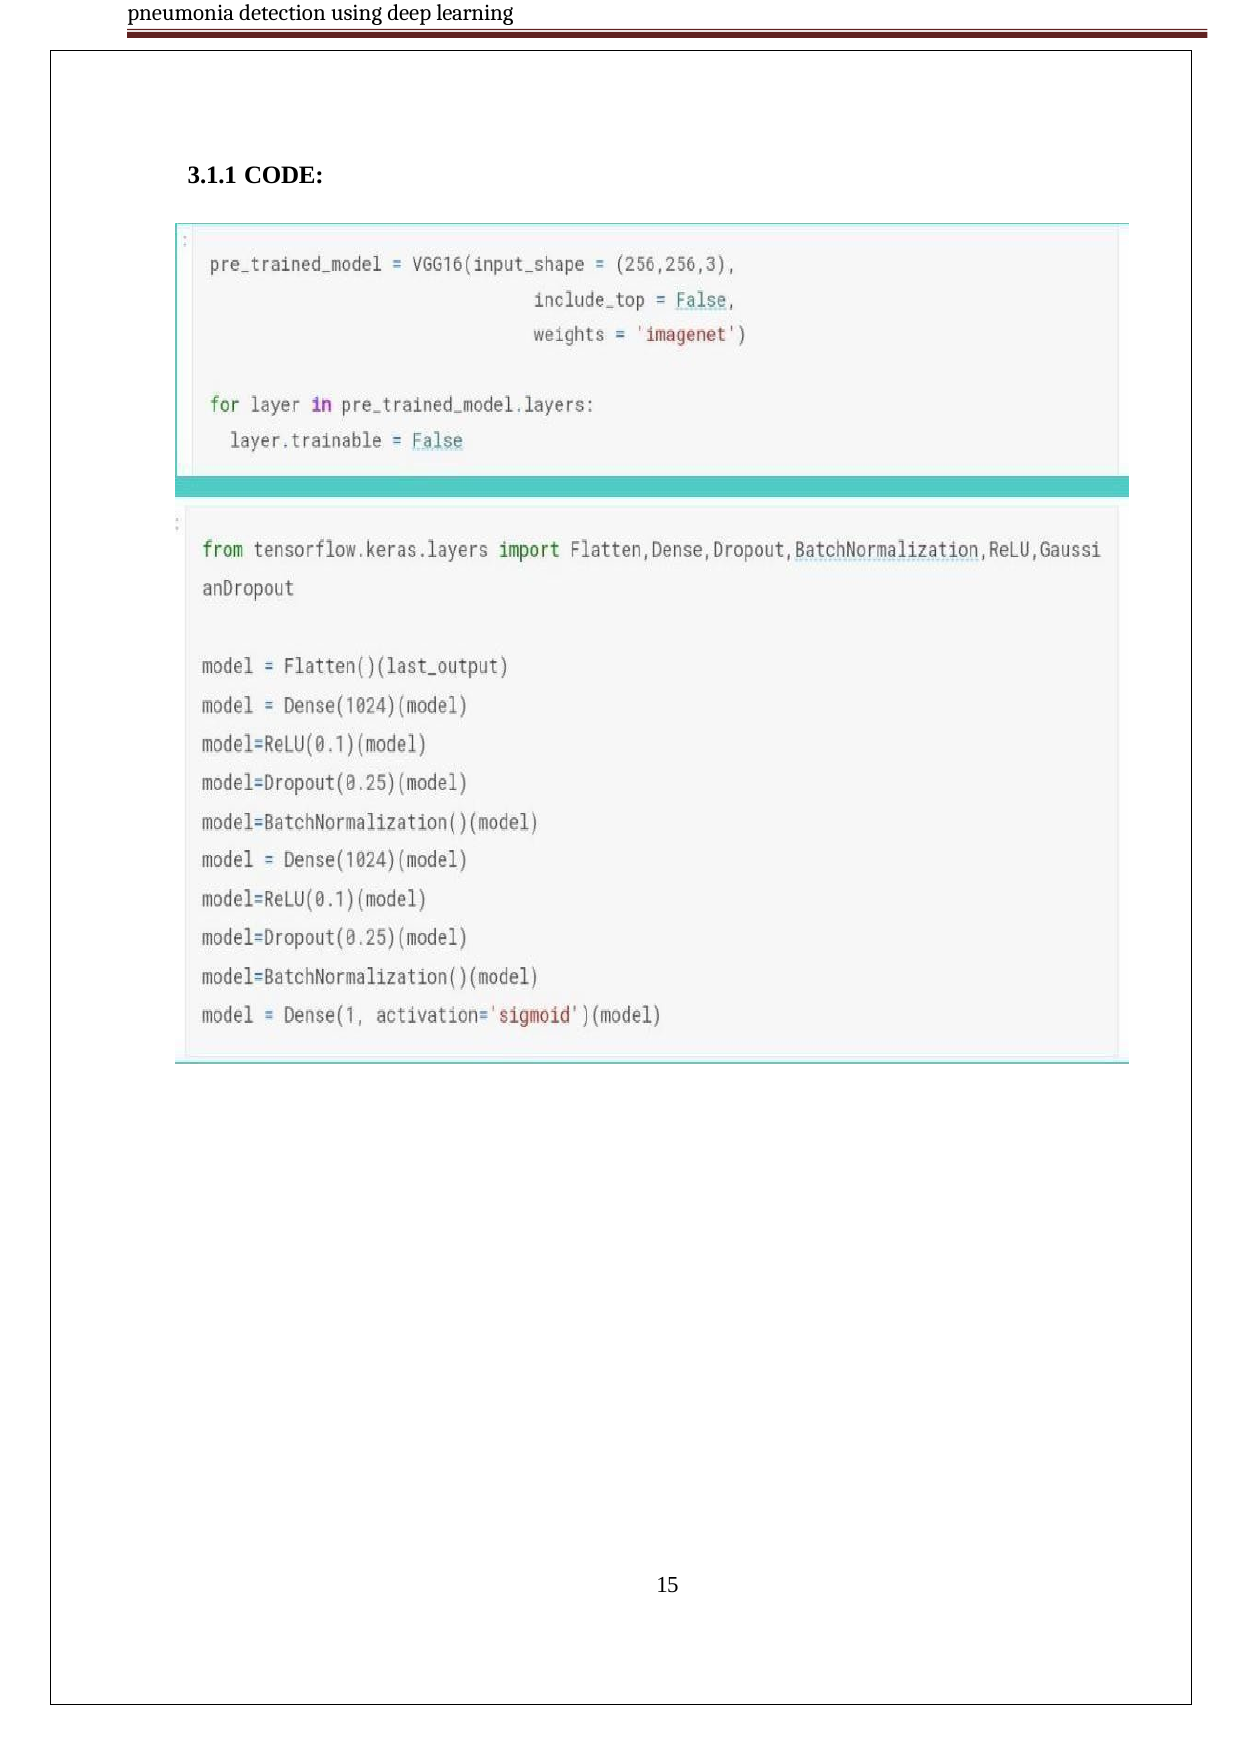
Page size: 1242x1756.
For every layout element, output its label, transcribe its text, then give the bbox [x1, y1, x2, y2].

list CODE: [187, 160, 1183, 189]
picture [175, 223, 1129, 1064]
